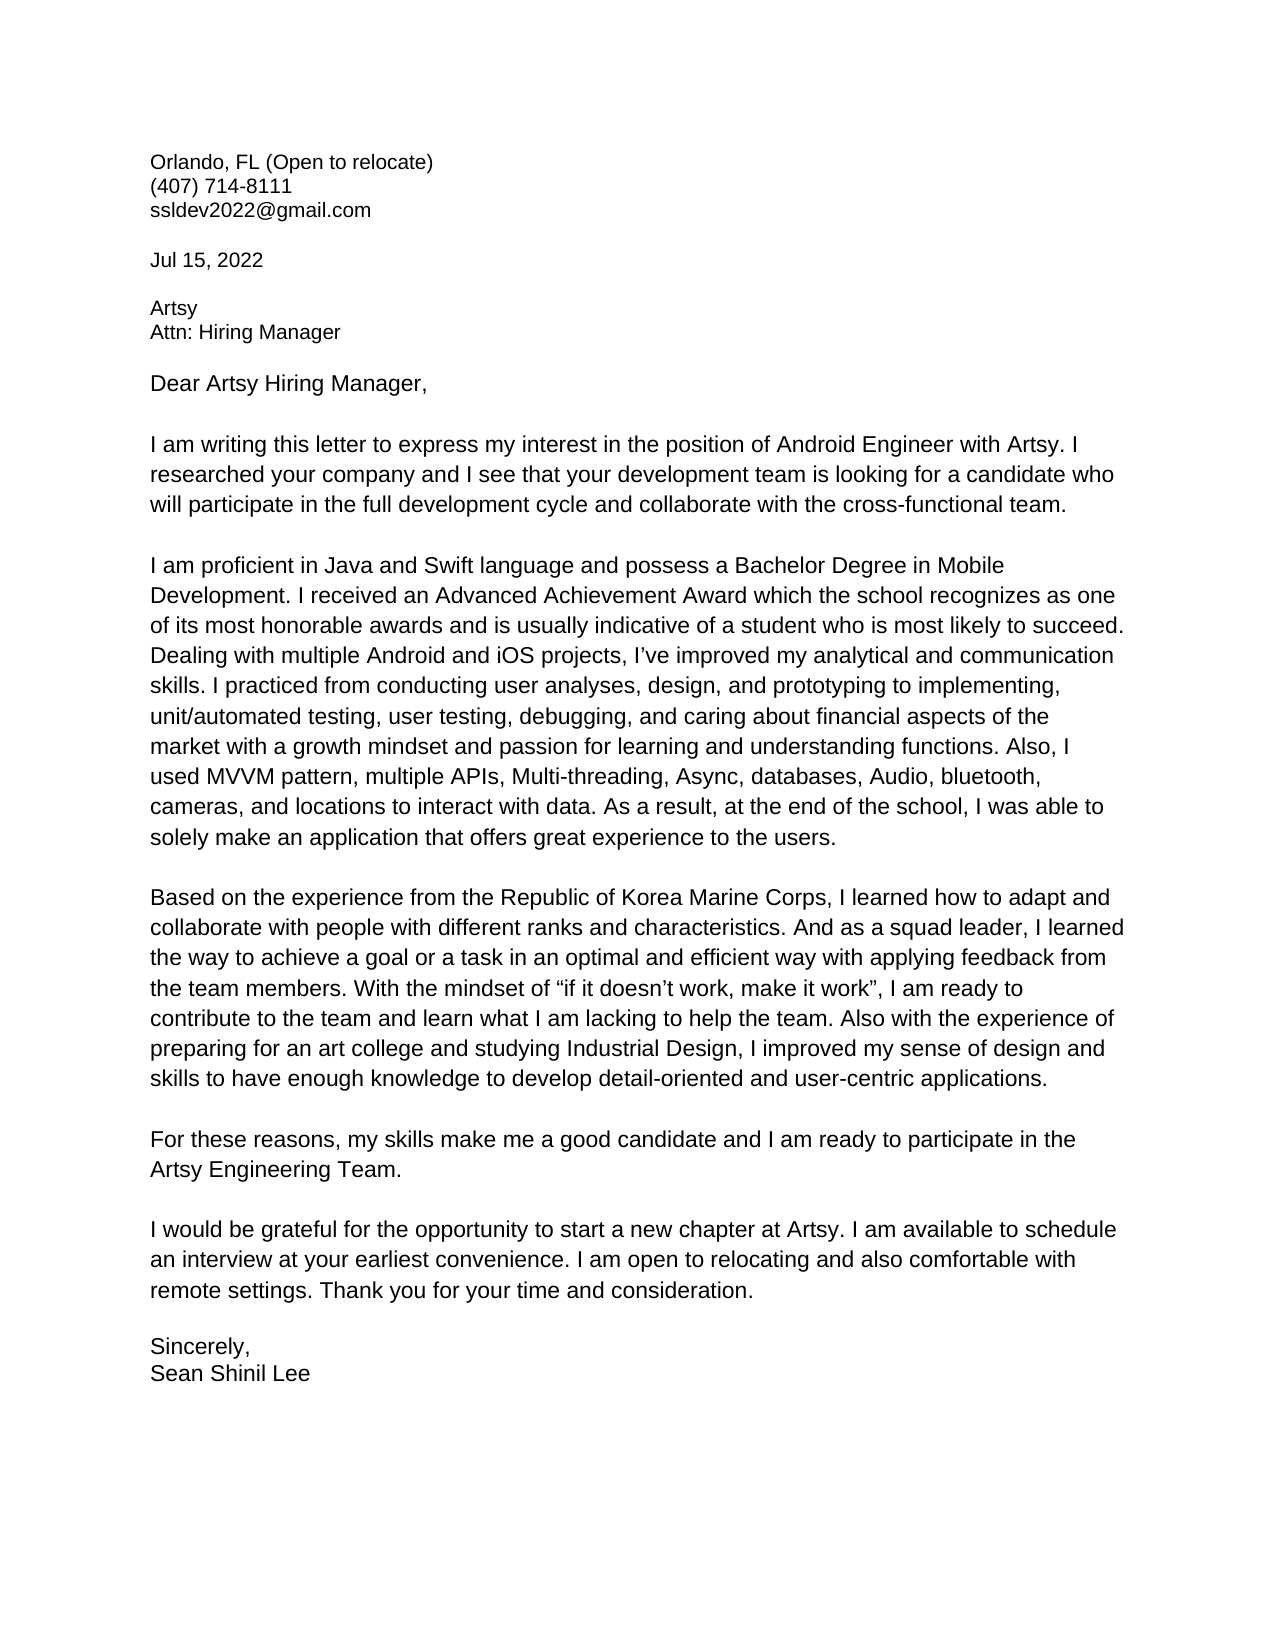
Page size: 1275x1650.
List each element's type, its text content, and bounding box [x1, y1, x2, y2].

text Jul 15, 2022 [150, 248, 1125, 272]
text (407) 714-8111 [150, 174, 1125, 198]
text Attn: Hiring Manager [150, 320, 1125, 344]
text I am proficient in Java and Swift language and possess a Bachelor Degree in Mobile Development. I received an Advanced Achievement Award which the school recognizes as one of its most honorable awards and is usually indicative of a student who is most likely to succeed. [150, 552, 1125, 638]
text ssldev2022@gmail.com [150, 198, 1125, 222]
text Orlando, FL (Open to relocate) [150, 150, 1125, 174]
text For these reasons, my skills make me a good candidate and I am ready to participate in the Artsy Engineering Team. [150, 1126, 1125, 1182]
text Artsy [150, 296, 1125, 320]
text Dealing with multiple Android and iOS projects, I’ve improved my analytical and communication skills. I practiced from conducting user analyses, design, and prototyping to implementing, unit/automated testing, user testing, debugging, and caring about financial aspects of the market with a growth mindset and passion for learning and understanding functions. Also, I used MVVM pattern, multiple APIs, Multi-threading, Async, databases, Audio, bluetooth, cameras, and locations to interact with data. As a result, at the end of the school, I was able to solely make an application that offers great experience to the users. [150, 642, 1125, 850]
text I am writing this letter to express my interest in the position of Android Engineer with Artsy. I researched your company and I see that your development team is looking for a candidate who will participate in the full development cycle and collaborate with the cross-functional team. [150, 431, 1125, 518]
text Sincerely, [150, 1333, 1125, 1359]
text Dear Artsy Hiring Manager, [150, 370, 1125, 397]
text Sean Shinil Lee [150, 1359, 1125, 1386]
text I would be grateful for the opportunity to start a new chapter at Artsy. I am available to schedule an interview at your earliest convenience. I am open to relocating and also comfortable with remote settings. Thank you for your time and consideration. [150, 1216, 1125, 1303]
text Based on the experience from the Republic of Korea Marine Corps, I learned how to adapt and collaborate with people with different ranks and characteristics. And as a squad leader, I learned the way to achieve a goal or a task in an optimal and efficient way with applying feedback from the team members. With the mindset of “if it doesn’t work, make it work”, I am ready to contribute to the team and learn what I am lacking to help the team. Also with the experience of preparing for an art college and studying Industrial Design, I improved my sense of design and skills to have enough knowledge to develop detail-oriented and user-centric applications. [150, 884, 1125, 1092]
